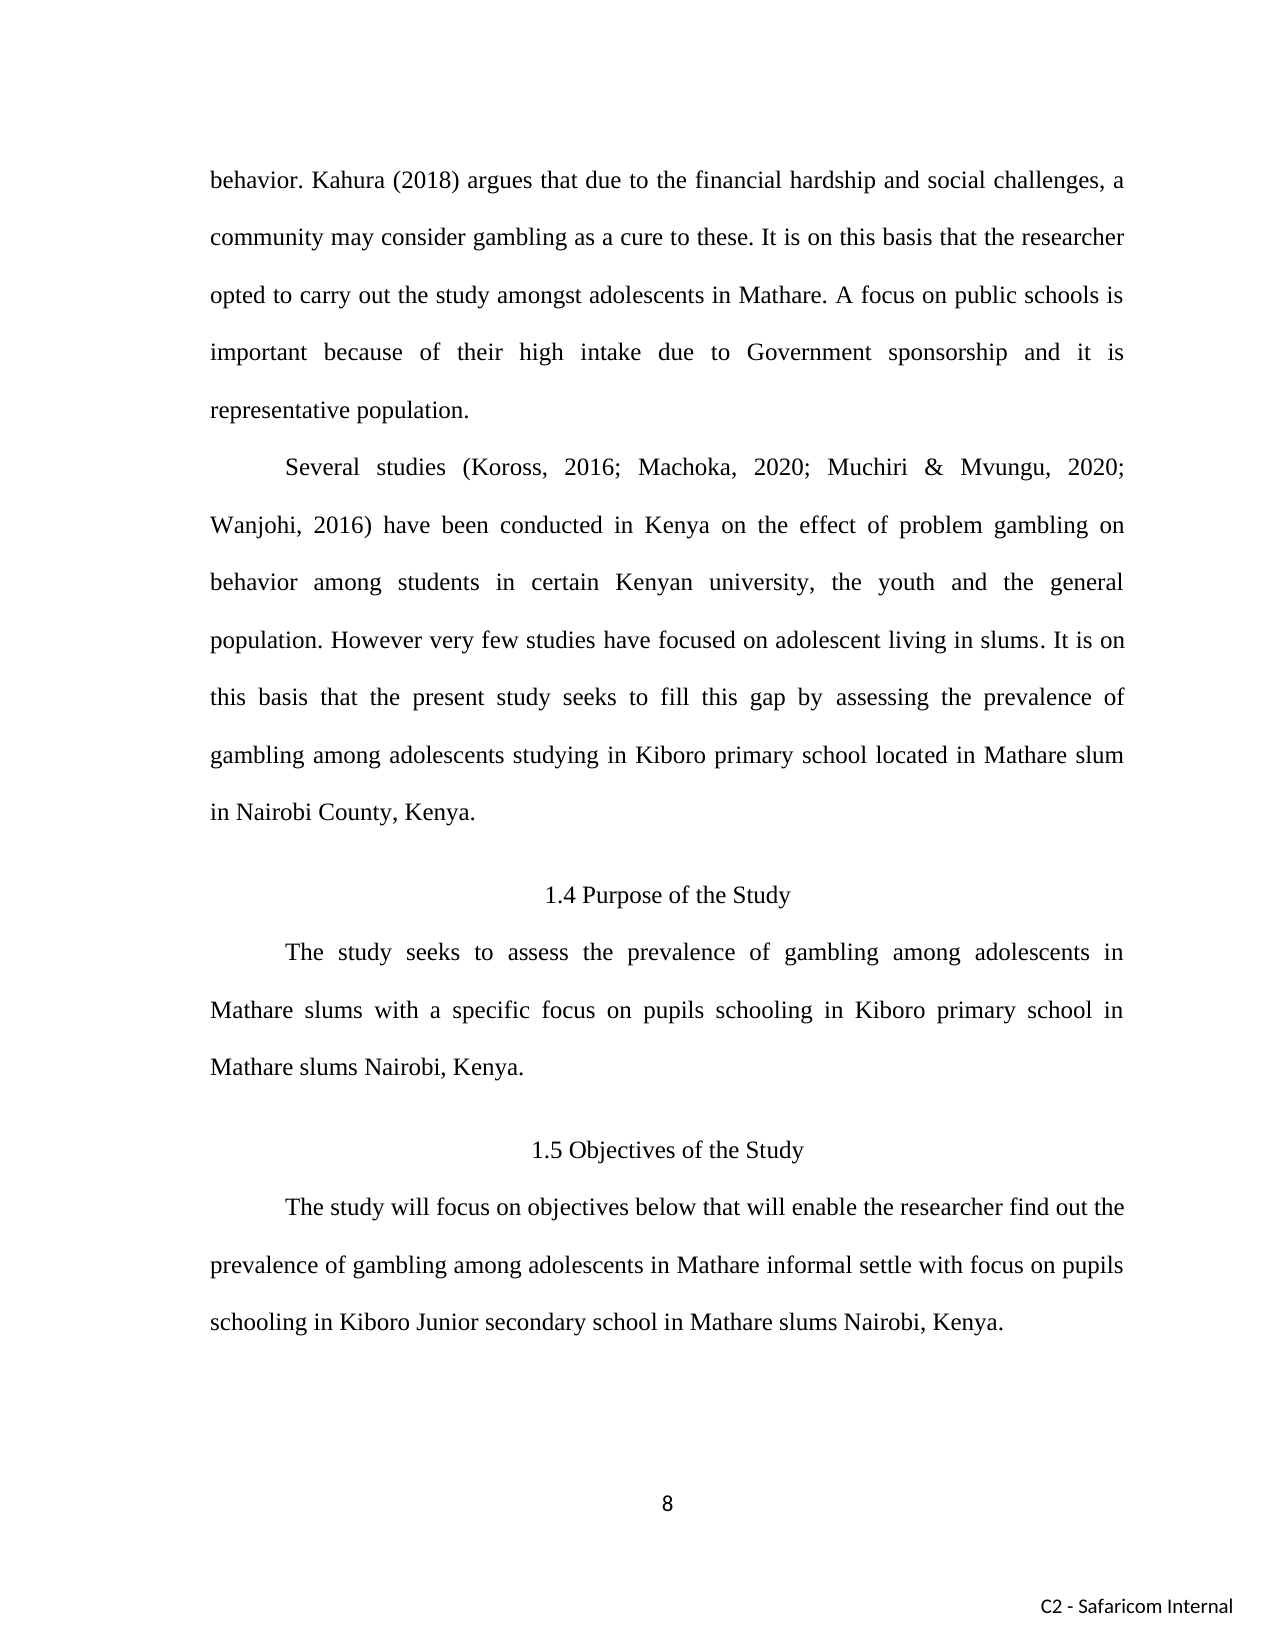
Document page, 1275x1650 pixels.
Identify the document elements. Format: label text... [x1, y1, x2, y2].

text Several studies (Koross, 2016; Machoka, 2020; Muchiri & Mvungu, 2020; Wanjohi, 2016) have been conducted in Kenya on the effect of problem gambling on behavior among students in certain Kenyan university, the youth and the general population. However very few studies have focused on adolescent living in slums. It is on this basis that the present study seeks to fill this gap by assessing the prevalence of gambling among adolescents studying in Kiboro primary school located in Mathare slum in Nairobi County, Kenya. [210, 452, 1125, 826]
subtitle 1.5 Objectives of the Study [210, 1135, 1125, 1164]
text The study will focus on objectives below that will enable the researcher find out the prevalence of gambling among adolescents in Mathare informal settle with focus on pupils schooling in Kiboro Junior secondary school in Mathare slums Nairobi, Kenya. [210, 1192, 1125, 1336]
text The study seeks to assess the prevalence of gambling among adolescents in Mathare slums with a specific focus on pupils schooling in Kiboro primary school in Mathare slums Nairobi, Kenya. [210, 937, 1125, 1081]
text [210, 165, 1125, 424]
text 1.4 Purpose of the Study [210, 880, 1125, 909]
